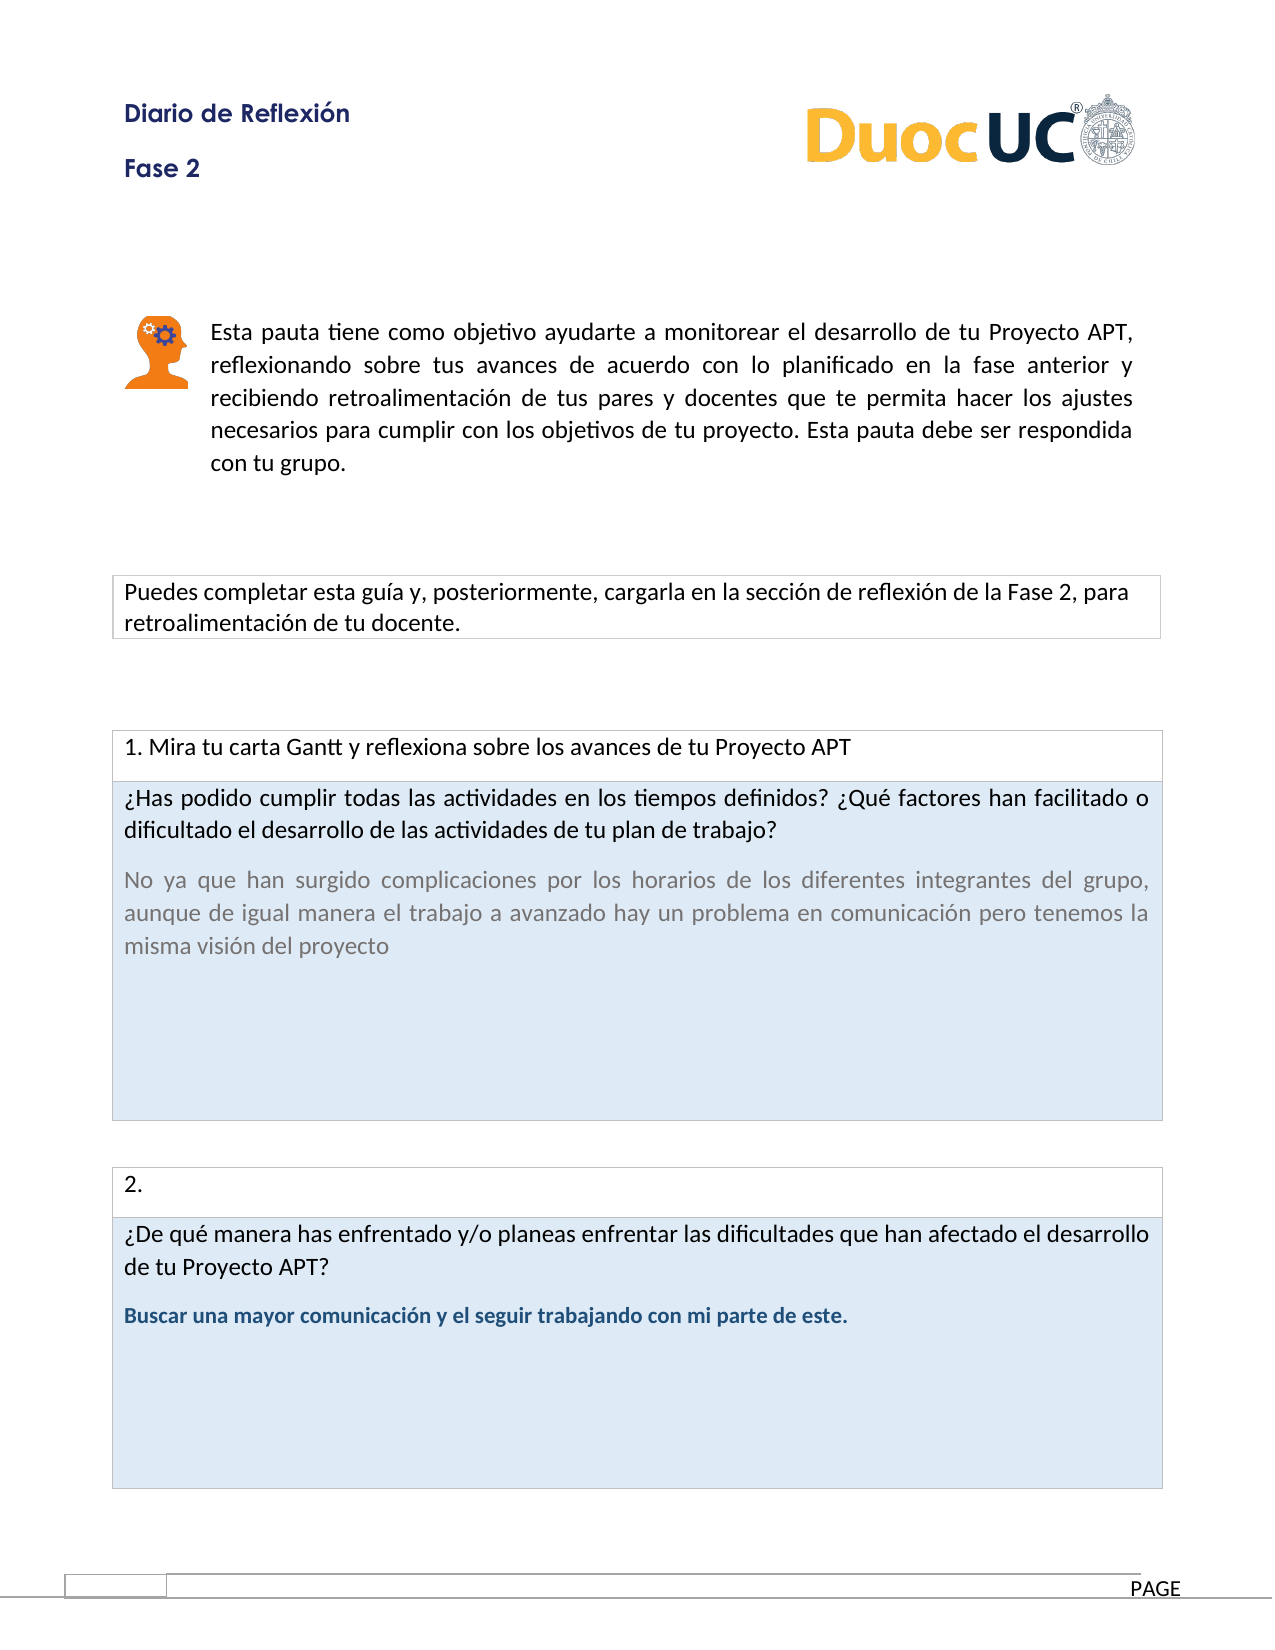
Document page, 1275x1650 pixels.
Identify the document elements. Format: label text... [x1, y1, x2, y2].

table_header 2. [113, 1168, 1162, 1217]
table_header Puedes completar esta guía y, posteriormente, cargarla en la sección de reflexión de la Fase 2, para retroalimentación de tu docente. [114, 576, 1160, 637]
picture [807, 94, 1135, 165]
table_cell ¿Has podido cumplir todas las actividades en los tiempos definidos? ¿Qué factores han facilitado o dificultado el desarrollo de las actividades de tu plan de trabajo? No ya que han surgido complicaciones por los horarios de los diferentes integrantes del grupo, aunque de igual manera el trabajo a avanzado hay un problema en comunicación pero tenemos la misma visión del proyecto [113, 782, 1162, 1120]
table_cell ¿De qué manera has enfrentado y/o planeas enfrentar las dificultades que han afectado el desarrollo de tu Proyecto APT? Buscar una mayor comunicación y el seguir trabajando con mi parte de este. [113, 1218, 1162, 1488]
table_header 1. Mira tu carta Gantt y reflexiona sobre los avances de tu Proyecto APT [113, 731, 1162, 781]
table_header [112, 316, 199, 544]
picture [123, 316, 188, 389]
table_header Esta pauta tiene como objetivo ayudarte a monitorear el desarrollo de tu Proyecto APT, reflexionando sobre tus avances de acuerdo con lo planificado en la fase anterior y recibiendo retroalimentación de tus pares y docentes que te permita hacer los ajustes necesarios para cumplir con los objetivos de tu proyecto. Esta pauta debe ser respondida con tu grupo. [199, 316, 1146, 544]
